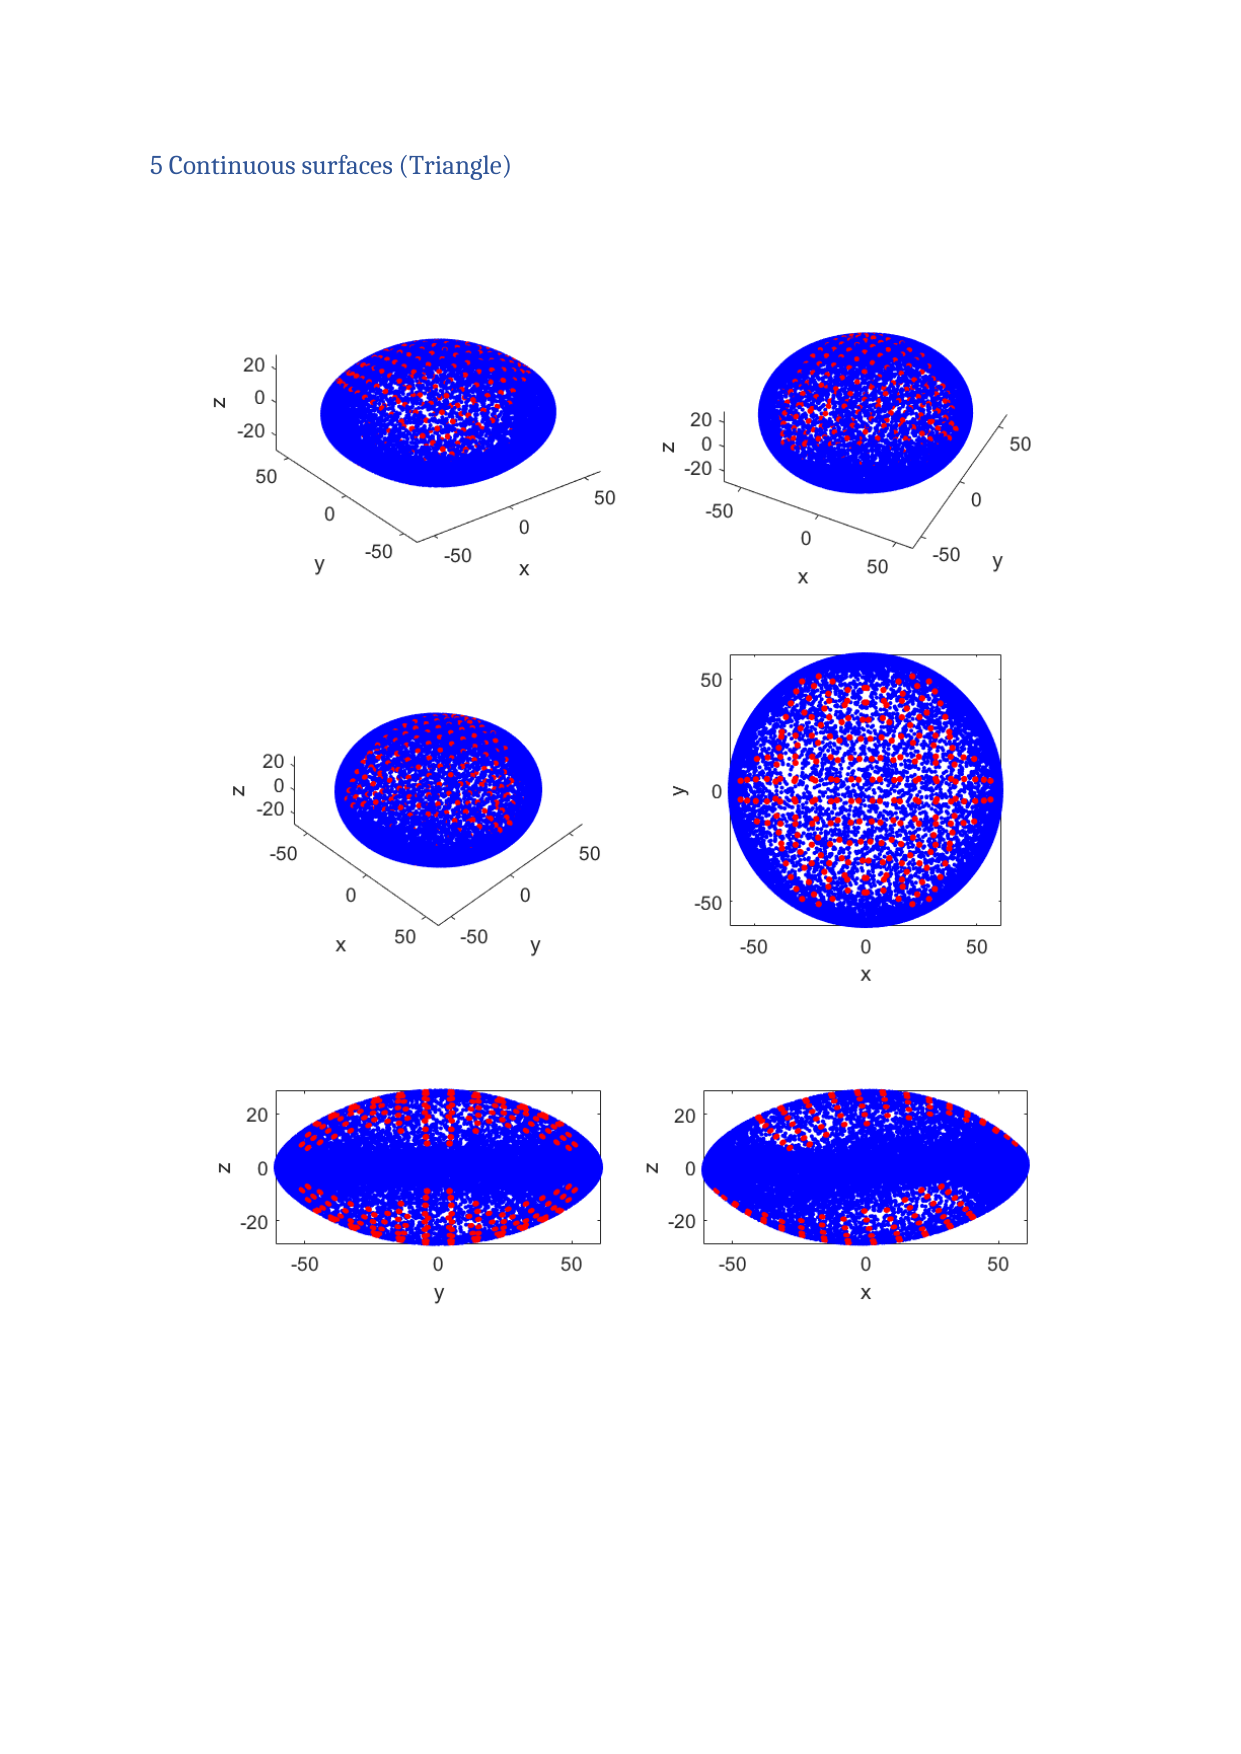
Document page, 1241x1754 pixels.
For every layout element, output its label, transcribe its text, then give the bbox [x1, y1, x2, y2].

picture [150, 183, 1119, 1442]
subtitle 5 Continuous surfaces (Triangle) [150, 150, 1090, 181]
